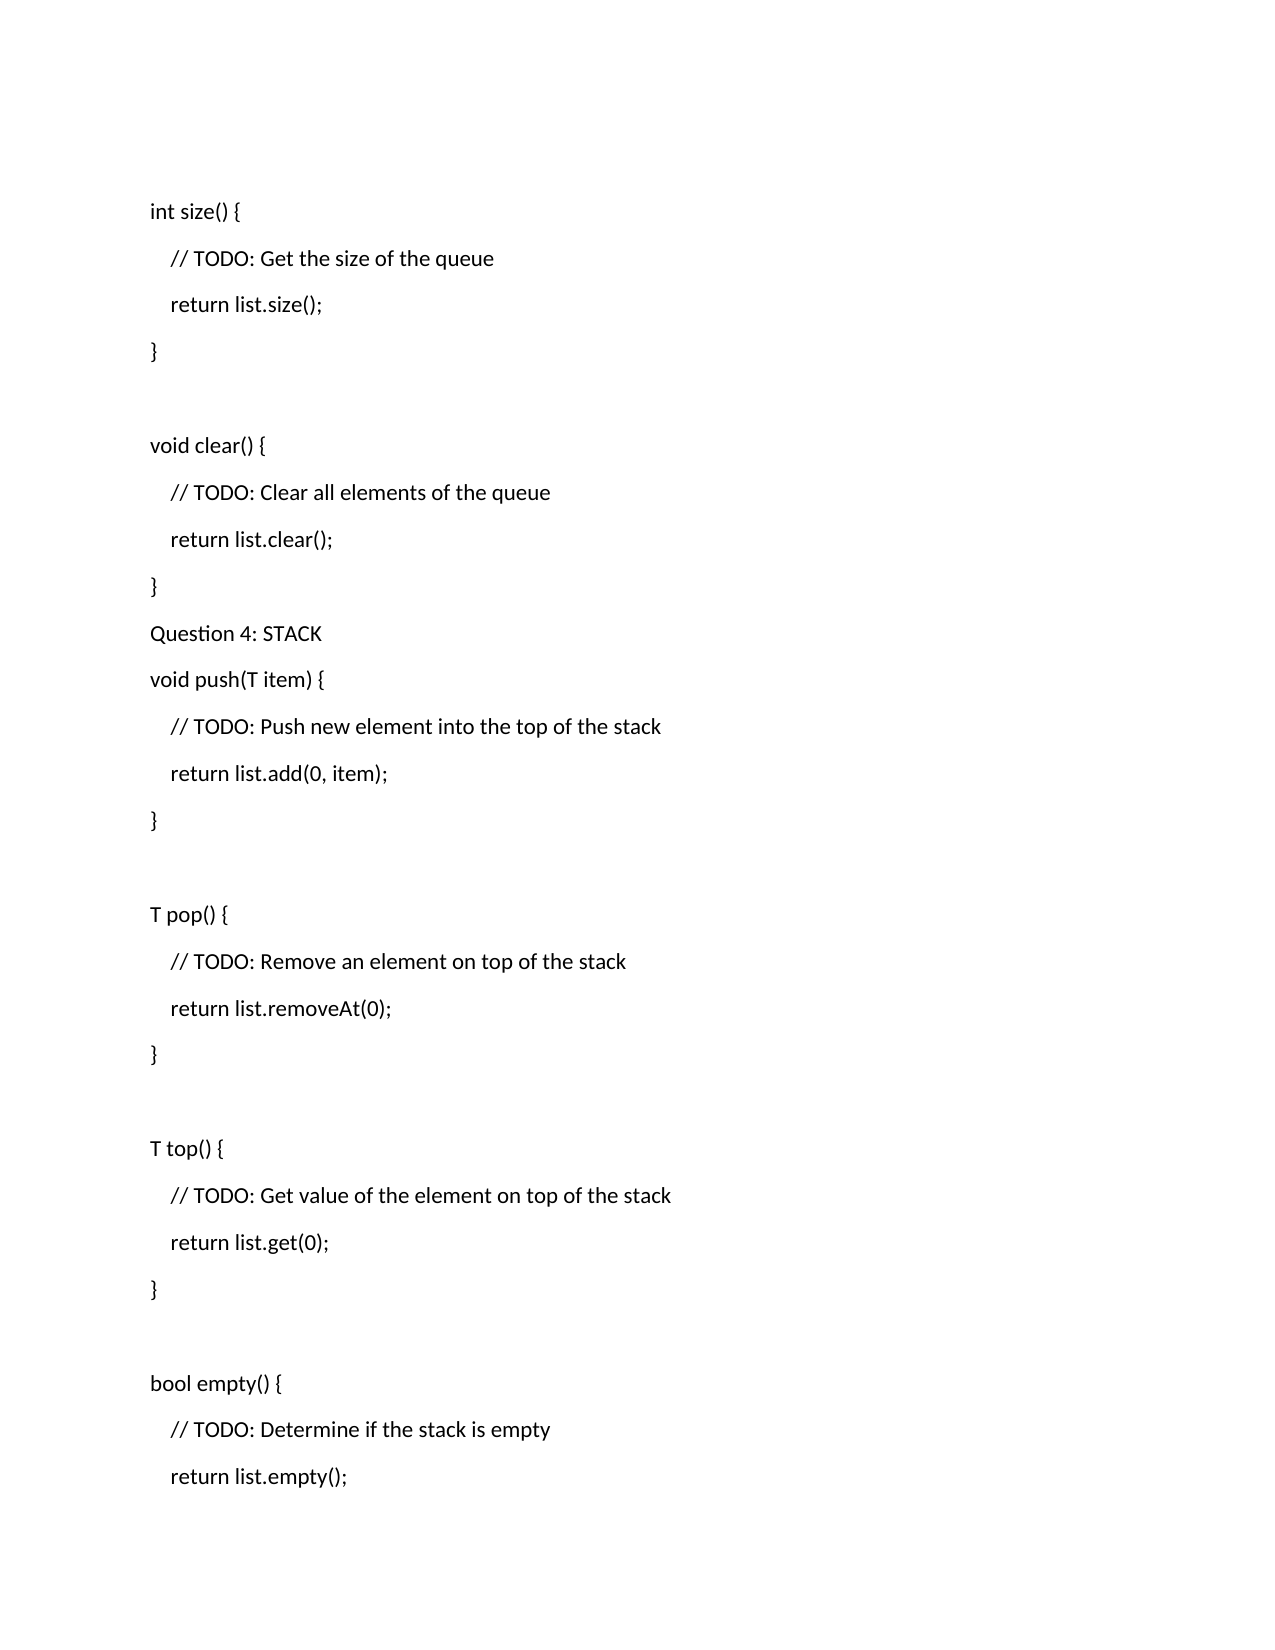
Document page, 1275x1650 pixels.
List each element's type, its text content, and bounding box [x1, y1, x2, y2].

text void clear() { [150, 431, 1125, 459]
text // TODO: Clear all elements of the queue [150, 478, 1125, 506]
text T pop() { [150, 900, 1125, 928]
text bool empty() { [150, 1369, 1125, 1397]
text // TODO: Get the size of the queue [150, 244, 1125, 272]
text // TODO: Remove an element on top of the stack [150, 947, 1125, 975]
text return list.clear(); [150, 525, 1125, 553]
text // TODO: Push new element into the top of the stack [150, 712, 1125, 741]
text } [150, 1041, 1125, 1069]
text // TODO: Get value of the element on top of the stack [150, 1181, 1125, 1209]
text void push(T item) { [150, 666, 1125, 694]
text } [150, 572, 1125, 600]
text int size() { [150, 197, 1125, 225]
text Question 4: STACK [150, 619, 1125, 647]
text return list.size(); [150, 291, 1125, 319]
text } [150, 337, 1125, 366]
text return list.get(0); [150, 1228, 1125, 1256]
text } [150, 806, 1125, 834]
text return list.add(0, item); [150, 759, 1125, 787]
text } [150, 1275, 1125, 1303]
text // TODO: Determine if the stack is empty [150, 1416, 1125, 1444]
text return list.removeAt(0); [150, 994, 1125, 1022]
text return list.empty(); [150, 1462, 1125, 1491]
text T top() { [150, 1134, 1125, 1162]
